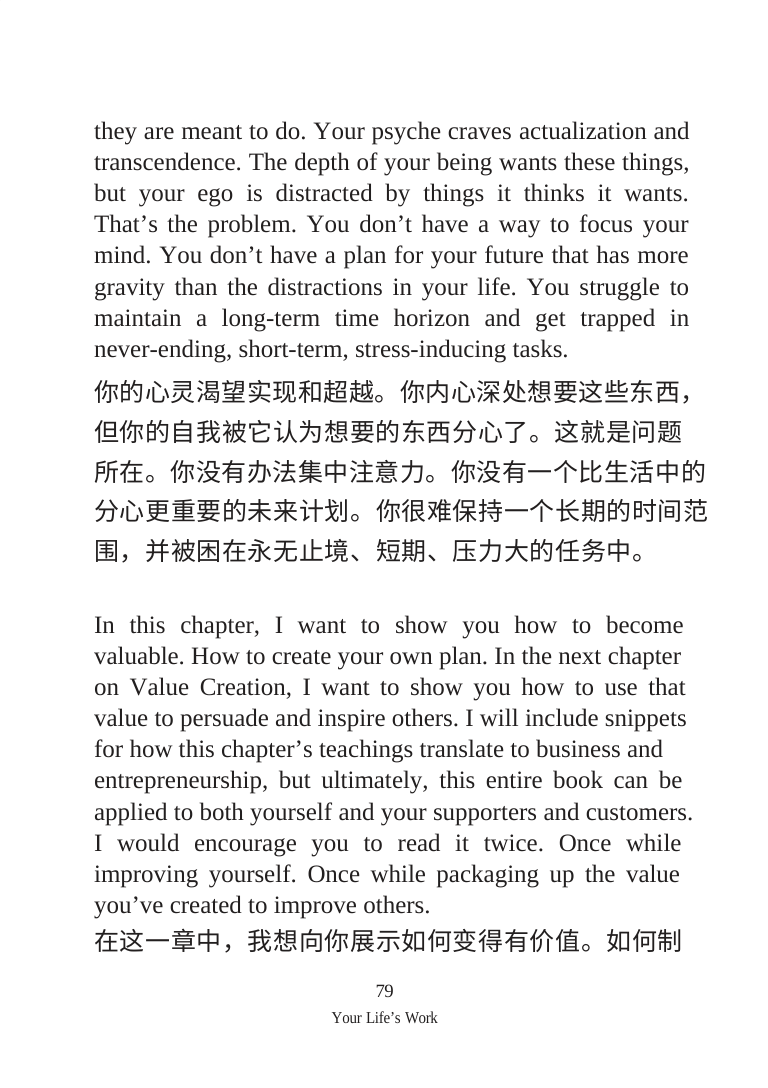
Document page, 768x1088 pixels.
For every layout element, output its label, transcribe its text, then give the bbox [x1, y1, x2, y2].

text 你的心灵渴望实现和超越。你内心深处想要这些东西，但你的自我被它认为想要的东西分心了。这就是问题 所在。你没有办法集中注意力。你没有一个比生活中的分心更重要的未来计划。你很难保持一个长期的时间范围，并被困在永无止境、短期、压力大的任务中。 [94, 372, 715, 568]
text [94, 921, 690, 957]
text they are meant to do. Your psyche craves actualization and transcendence. The depth of your being wants these things, but your ego is distracted by things it thinks it wants. That’s the problem. You don’t have a way to focus your mind. You don’t have a plan for your future that has more gravity than the distractions in your life. You struggle to maintain a long-term time horizon and get trapped in never-ending, short-term, stress-inducing tasks. [94, 116, 689, 362]
text In this chapter, I want to show you how to become valuable. How to create your own plan. In the next chapter on Value Creation, I want to show you how to use that value to persuade and inspire others. I will include snippets for how this chapter’s teachings translate to business and entrepreneurship, but ultimately, this entire book can be applied to both yourself and your supporters and customers. I would encourage you to read it twice. Once while improving yourself. Once while packaging up the value you’ve created to improve others. [94, 610, 696, 918]
